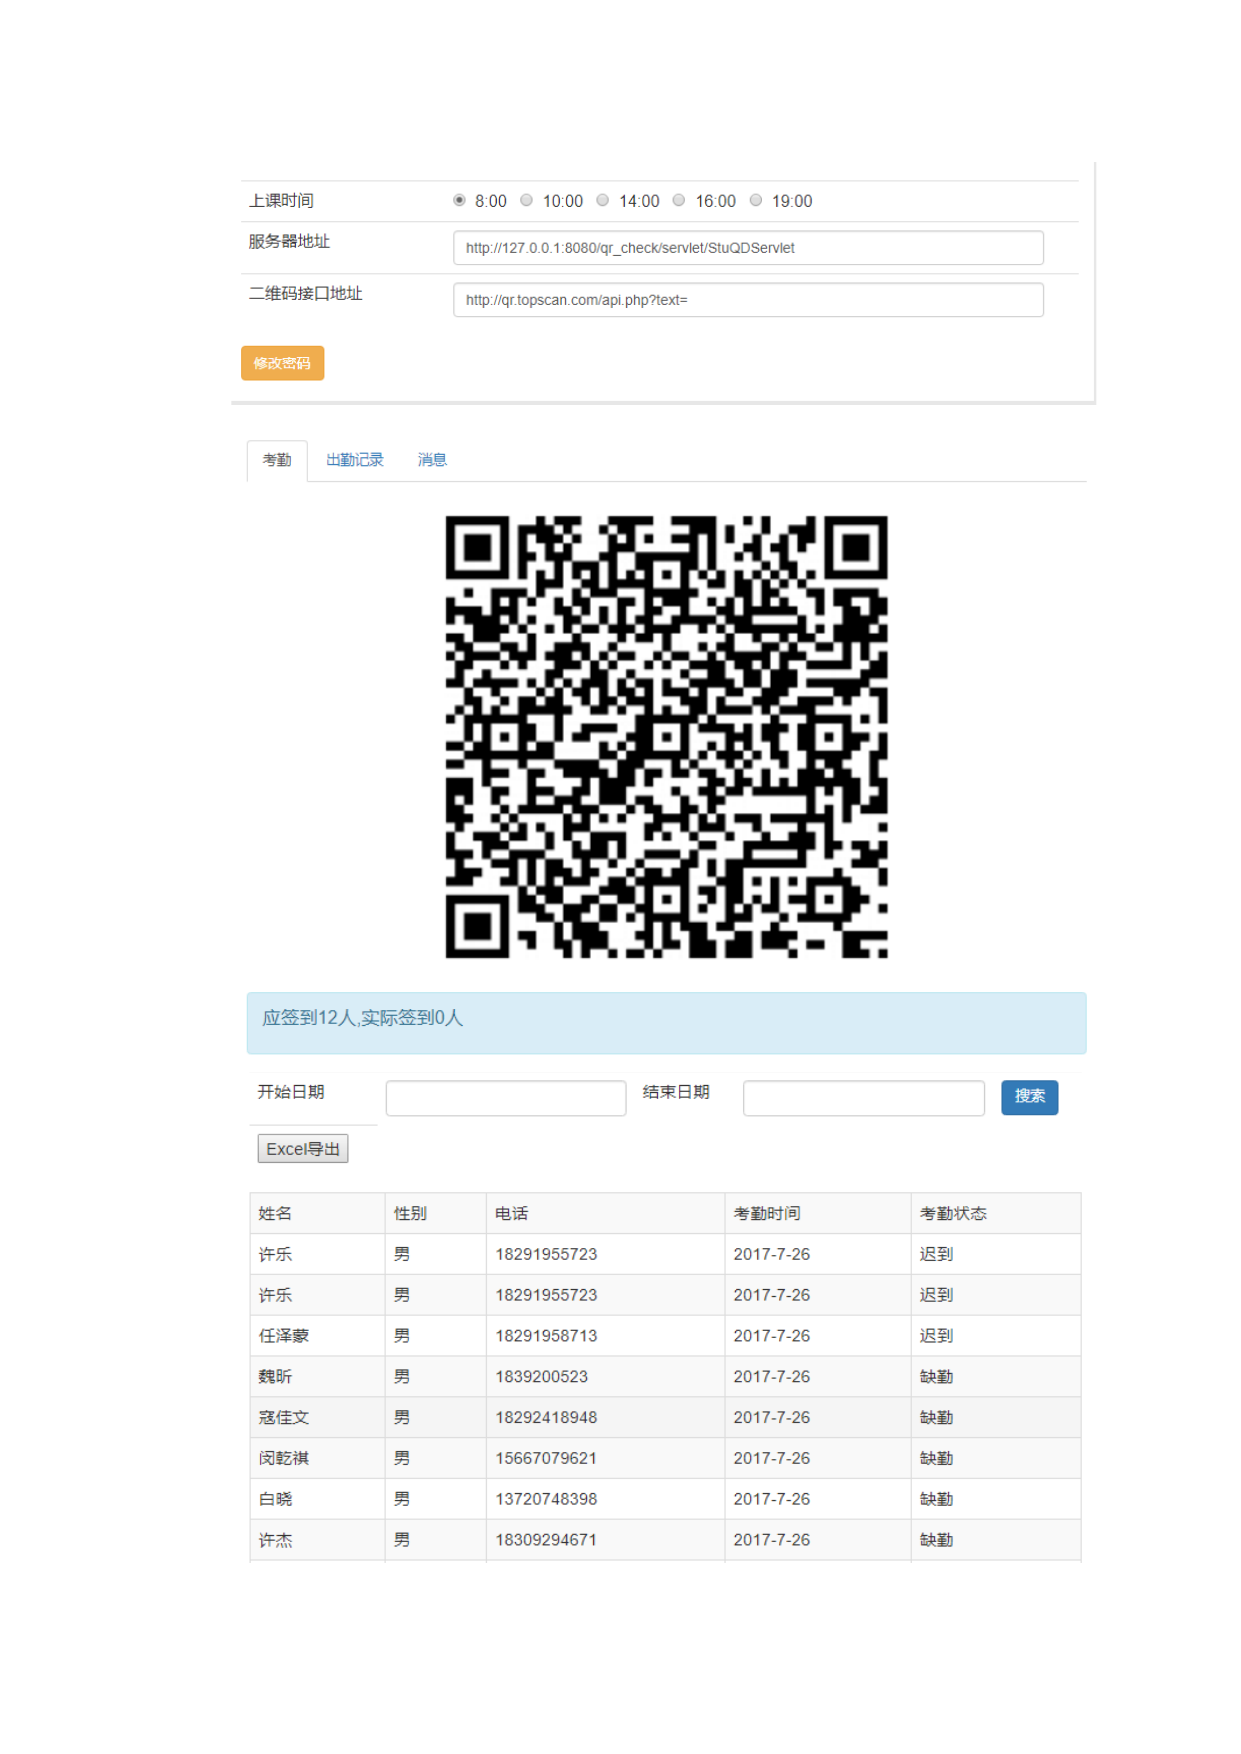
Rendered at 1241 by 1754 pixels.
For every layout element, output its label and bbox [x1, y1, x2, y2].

picture [231, 422, 1097, 1059]
picture [231, 162, 1097, 405]
picture [231, 1072, 1097, 1563]
